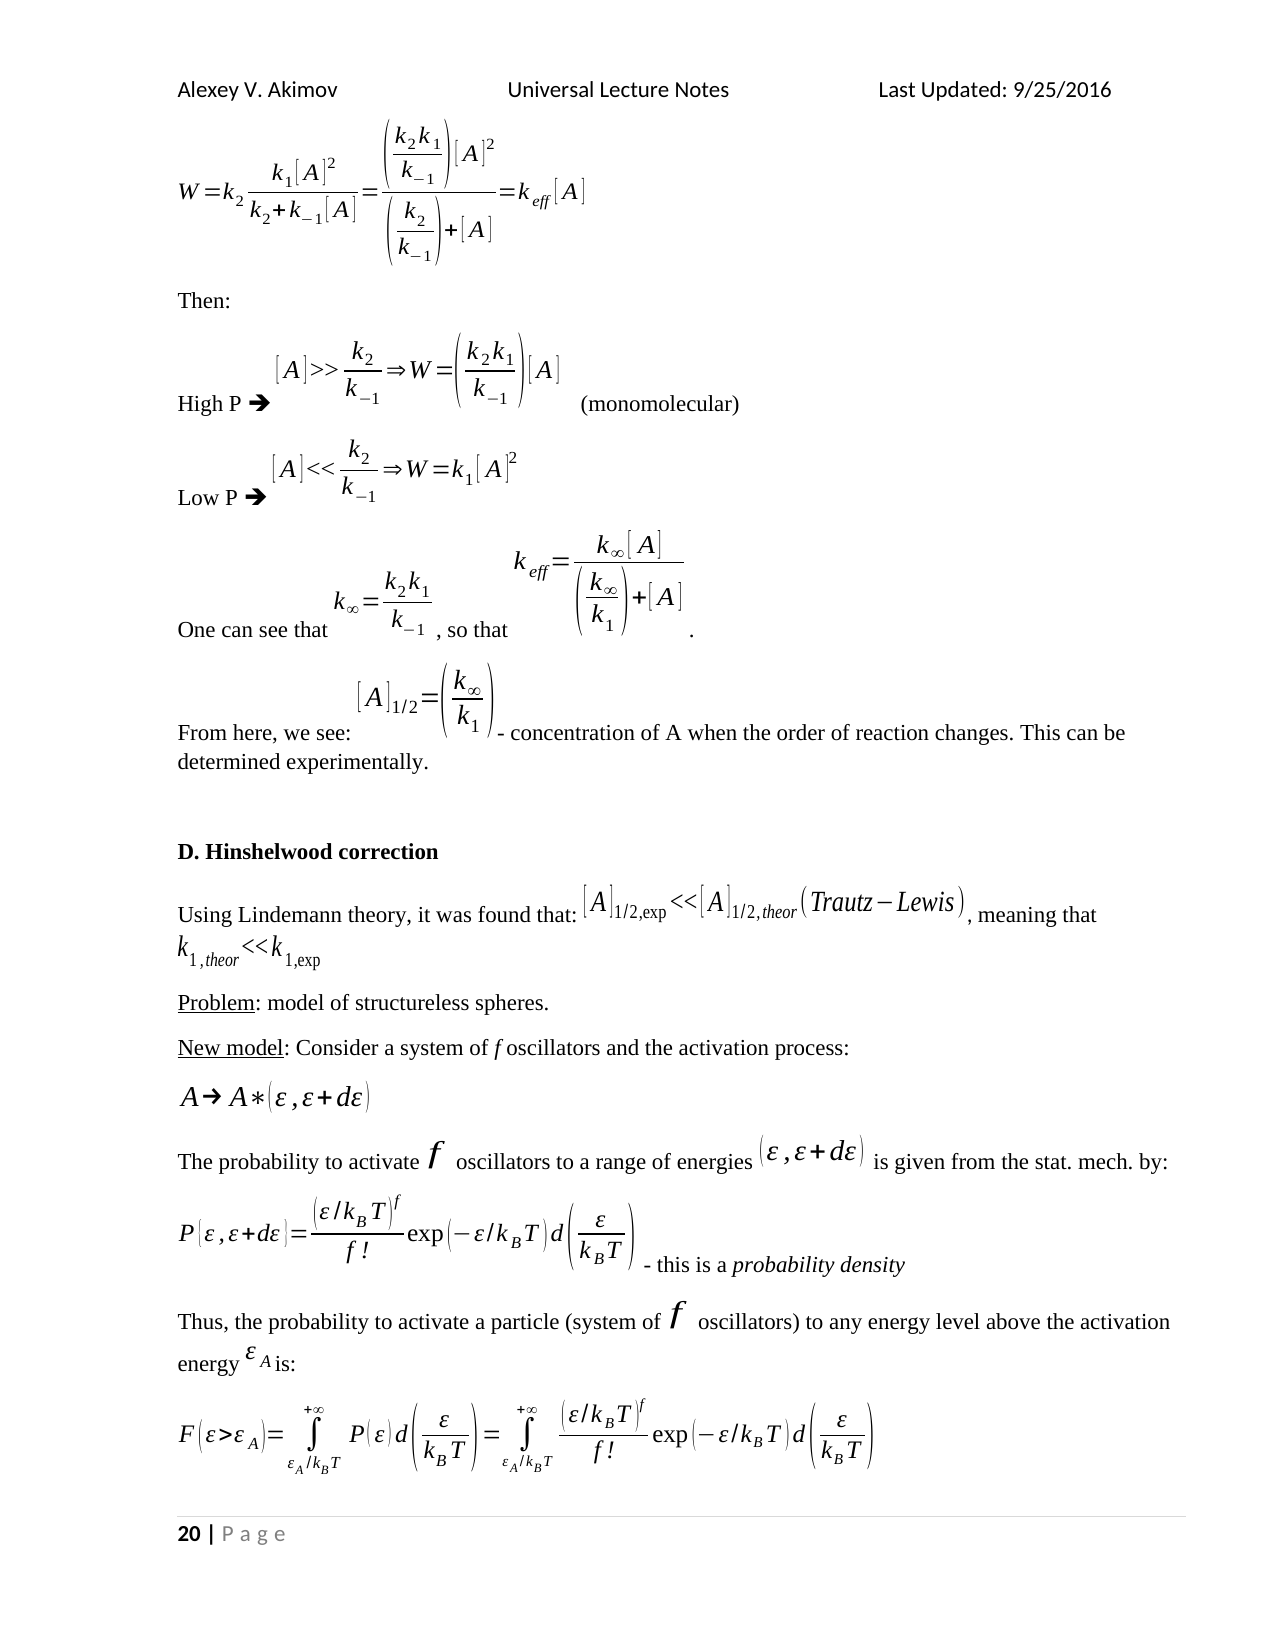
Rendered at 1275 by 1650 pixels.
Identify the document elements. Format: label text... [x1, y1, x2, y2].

text Low P [177, 435, 1186, 511]
text From here, we see: - concentration of A when the order of reaction changes. This can be determined experimentally. [177, 662, 1186, 774]
text High P (monomolecular) [177, 332, 1186, 416]
text Using Lindemann theory, it was found that: , meaning that [177, 883, 1186, 970]
text - this is a probability density [177, 1193, 1186, 1277]
text Then: [177, 287, 1186, 313]
text New model: Consider a system of f oscillators and the activation process: [177, 1034, 1186, 1061]
text One can see that , so that . [177, 529, 1186, 643]
text Thus, the probability to activate a particle (system of oscillators) to any energy level above the activation energy is: [177, 1296, 1186, 1377]
text D. Hinshelwood correction [177, 838, 1186, 864]
text Problem: model of structureless spheres. [177, 989, 1186, 1016]
text The probability to activate oscillators to a range of energies is given from the stat. mech. by: [177, 1134, 1186, 1174]
